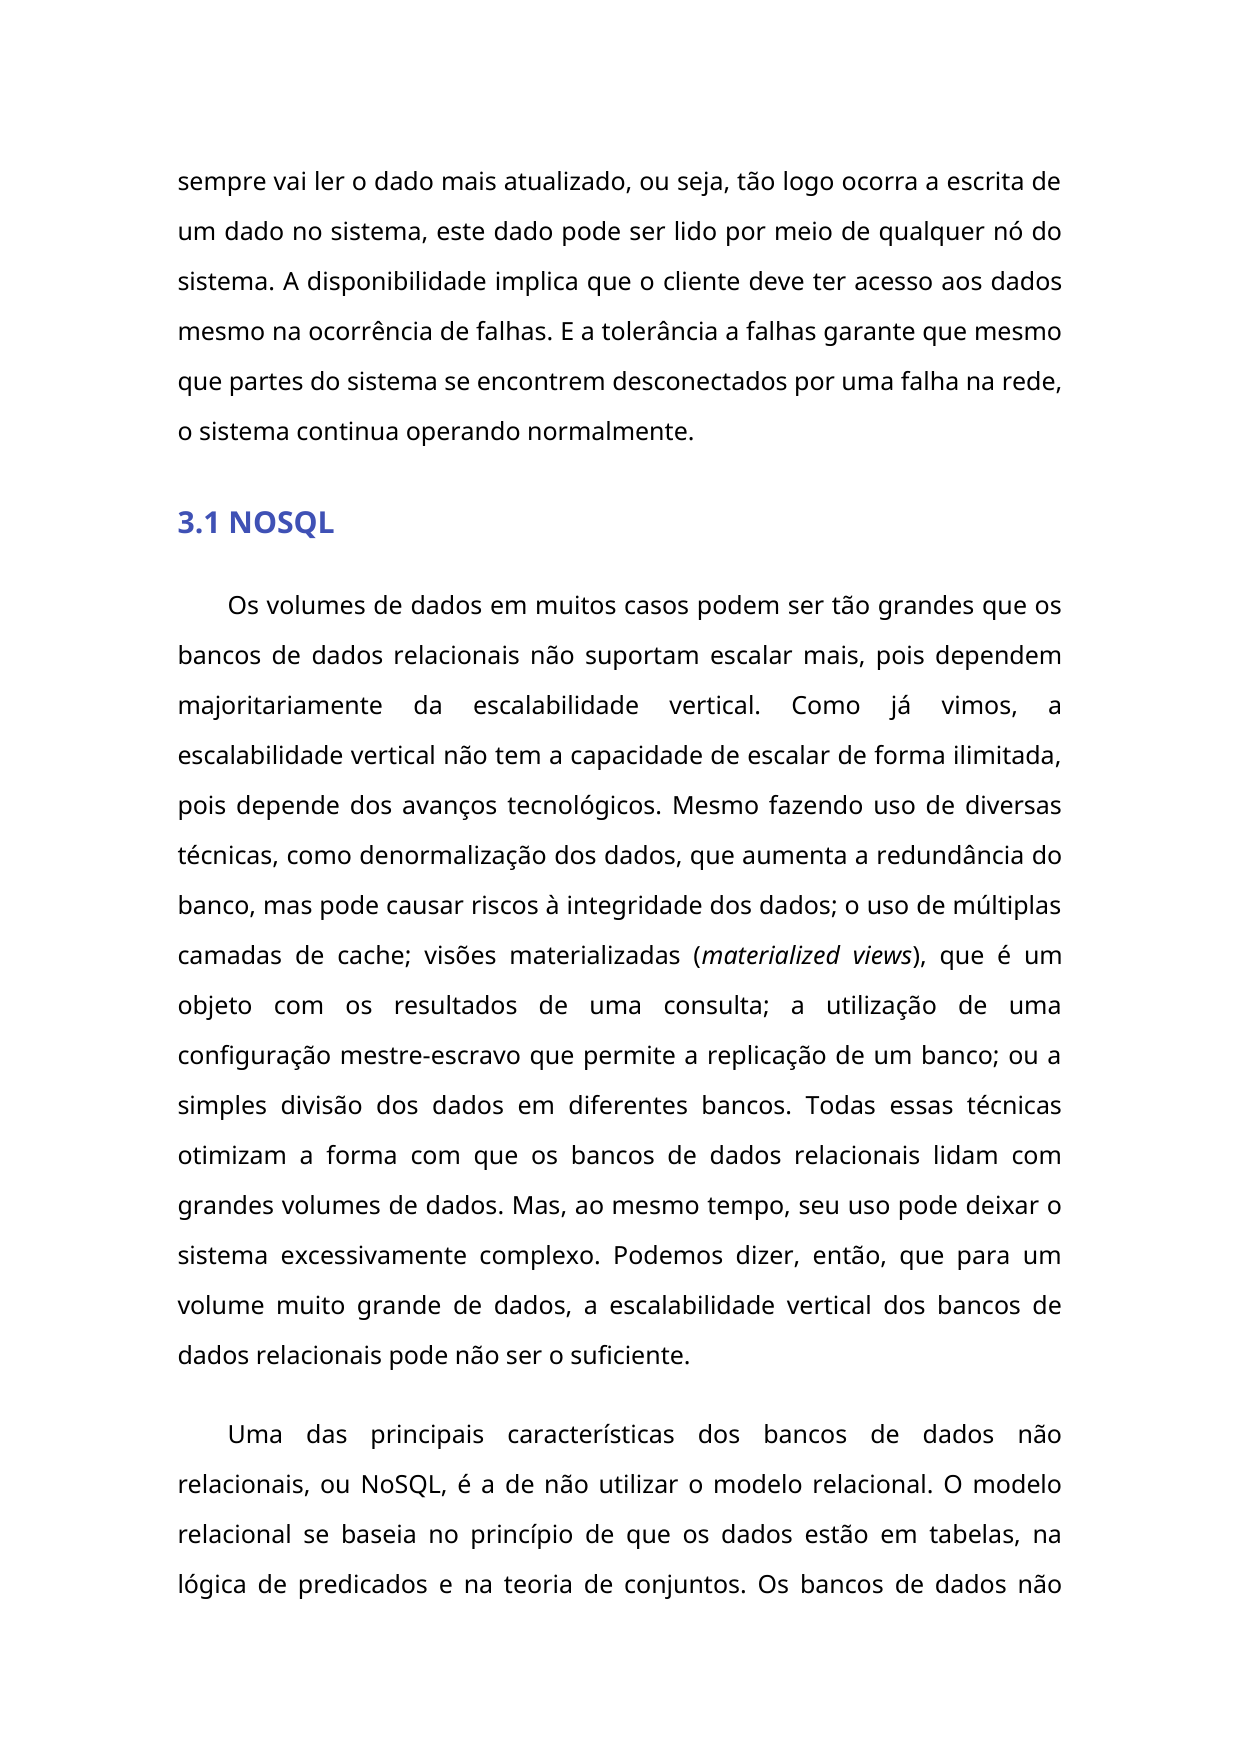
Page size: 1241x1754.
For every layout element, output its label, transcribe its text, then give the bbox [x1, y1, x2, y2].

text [177, 148, 1063, 448]
text Os volumes de dados em muitos casos podem ser tão grandes que os bancos de dados relacionais não suportam escalar mais, pois dependem majoritariamente da escalabilidade vertical. Como já vimos, a escalabilidade vertical não tem a capacidade de escalar de forma ilimitada, pois depende dos avanços tecnológicos. Mesmo fazendo uso de diversas técnicas, como denormalização dos dados, que aumenta a redundância do banco, mas pode causar riscos à integridade dos dados; o uso de múltiplas camadas de cache; visões materializadas (materialized views), que é um objeto com os resultados de uma consulta; a utilização de uma configuração mestre-escravo que permite a replicação de um banco; ou a simples divisão dos dados em diferentes bancos. Todas essas técnicas otimizam a forma com que os bancos de dados relacionais lidam com grandes volumes de dados. Mas, ao mesmo tempo, seu uso pode deixar o sistema excessivamente complexo. Podemos dizer, então, que para um volume muito grande de dados, a escalabilidade vertical dos bancos de dados relacionais pode não ser o suficiente. [177, 572, 1063, 1372]
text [177, 1401, 1063, 1601]
text 3.1 NOSQL [177, 498, 1063, 543]
